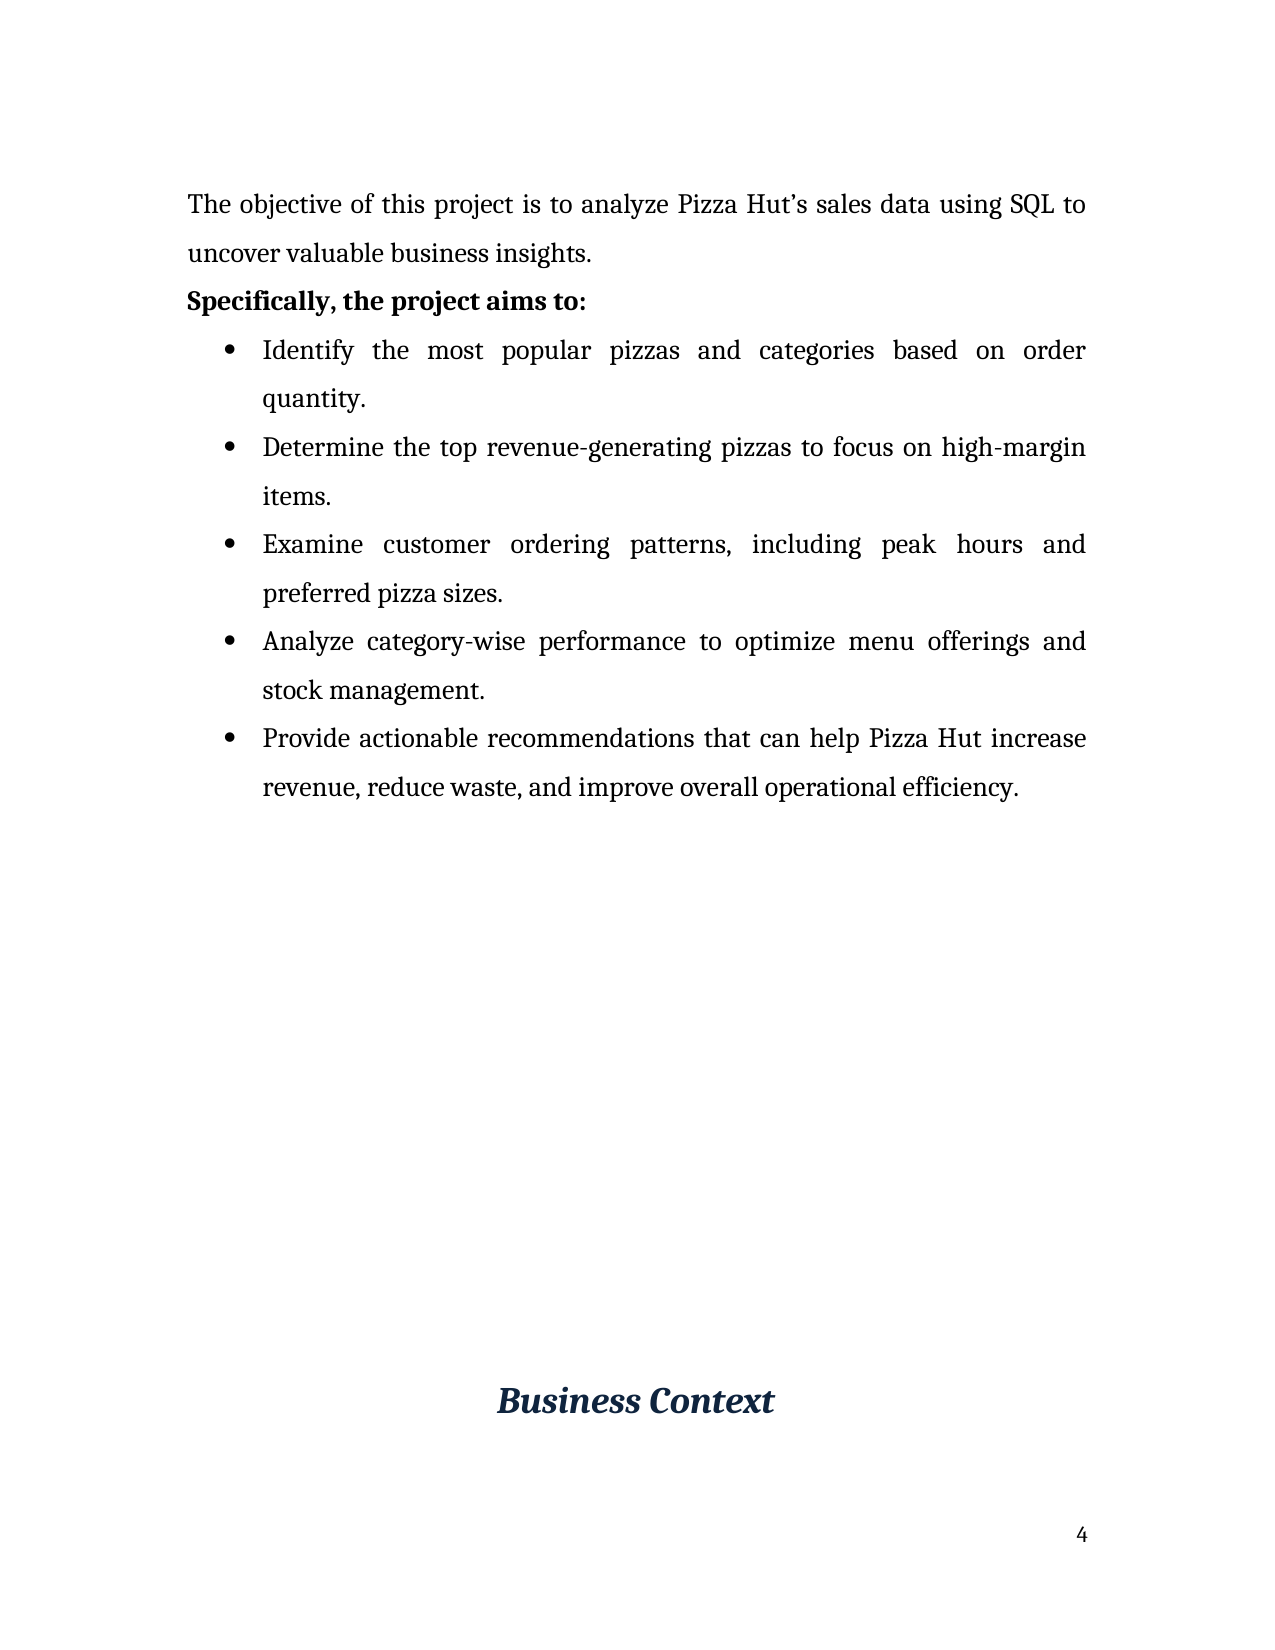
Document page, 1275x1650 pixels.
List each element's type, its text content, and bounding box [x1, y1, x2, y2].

list Provide actionable recommendations that can help Pizza Hut increase revenue, reduce waste, and improve overall operational efficiency. [225, 722, 1087, 803]
list Analyze category-wise performance to optimize menu offerings and stock management. [225, 625, 1087, 706]
list Identify the most popular pizzas and categories based on order quantity. [225, 334, 1087, 415]
list Determine the top revenue-generating pizzas to focus on high-margin items. [225, 431, 1087, 512]
list Examine customer ordering patterns, including peak hours and preferred pizza sizes. [225, 528, 1087, 609]
text Business Context [187, 1379, 1087, 1422]
text Specifically, the project aims to: [187, 285, 1087, 318]
text The objective of this project is to analyze Pizza Hut’s sales data using SQL to uncover valuable business insights. [187, 188, 1087, 269]
